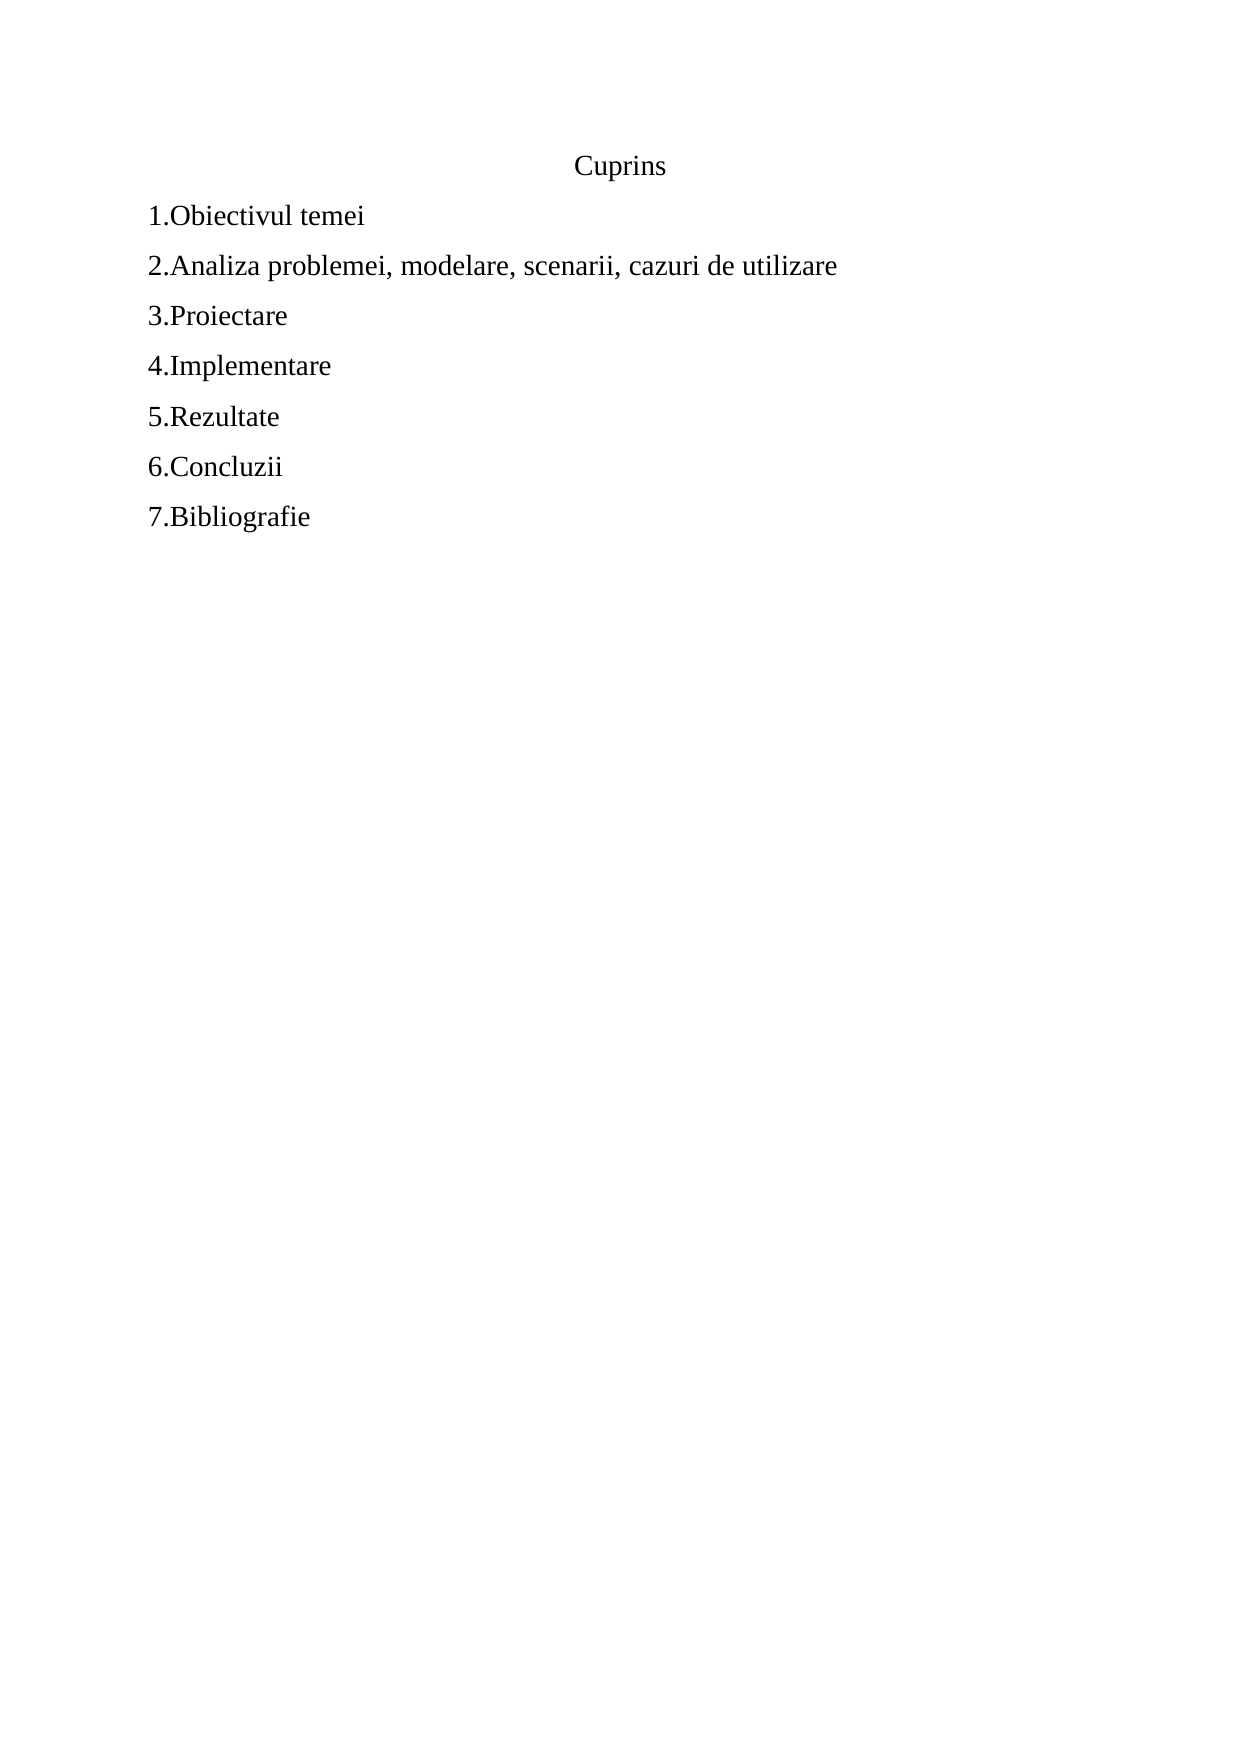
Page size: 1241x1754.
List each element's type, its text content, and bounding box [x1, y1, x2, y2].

text 2.Analiza problemei, modelare, scenarii, cazuri de utilizare [148, 248, 1093, 282]
text 1.Obiectivul temei [148, 198, 1093, 231]
text 5.Rezultate [148, 399, 1093, 432]
text 3.Proiectare [148, 298, 1093, 332]
text Cuprins [148, 148, 1093, 181]
text 7.Bibliografie [148, 499, 1093, 533]
text 4.Implementare [148, 348, 1093, 382]
text 6.Concluzii [148, 449, 1093, 482]
